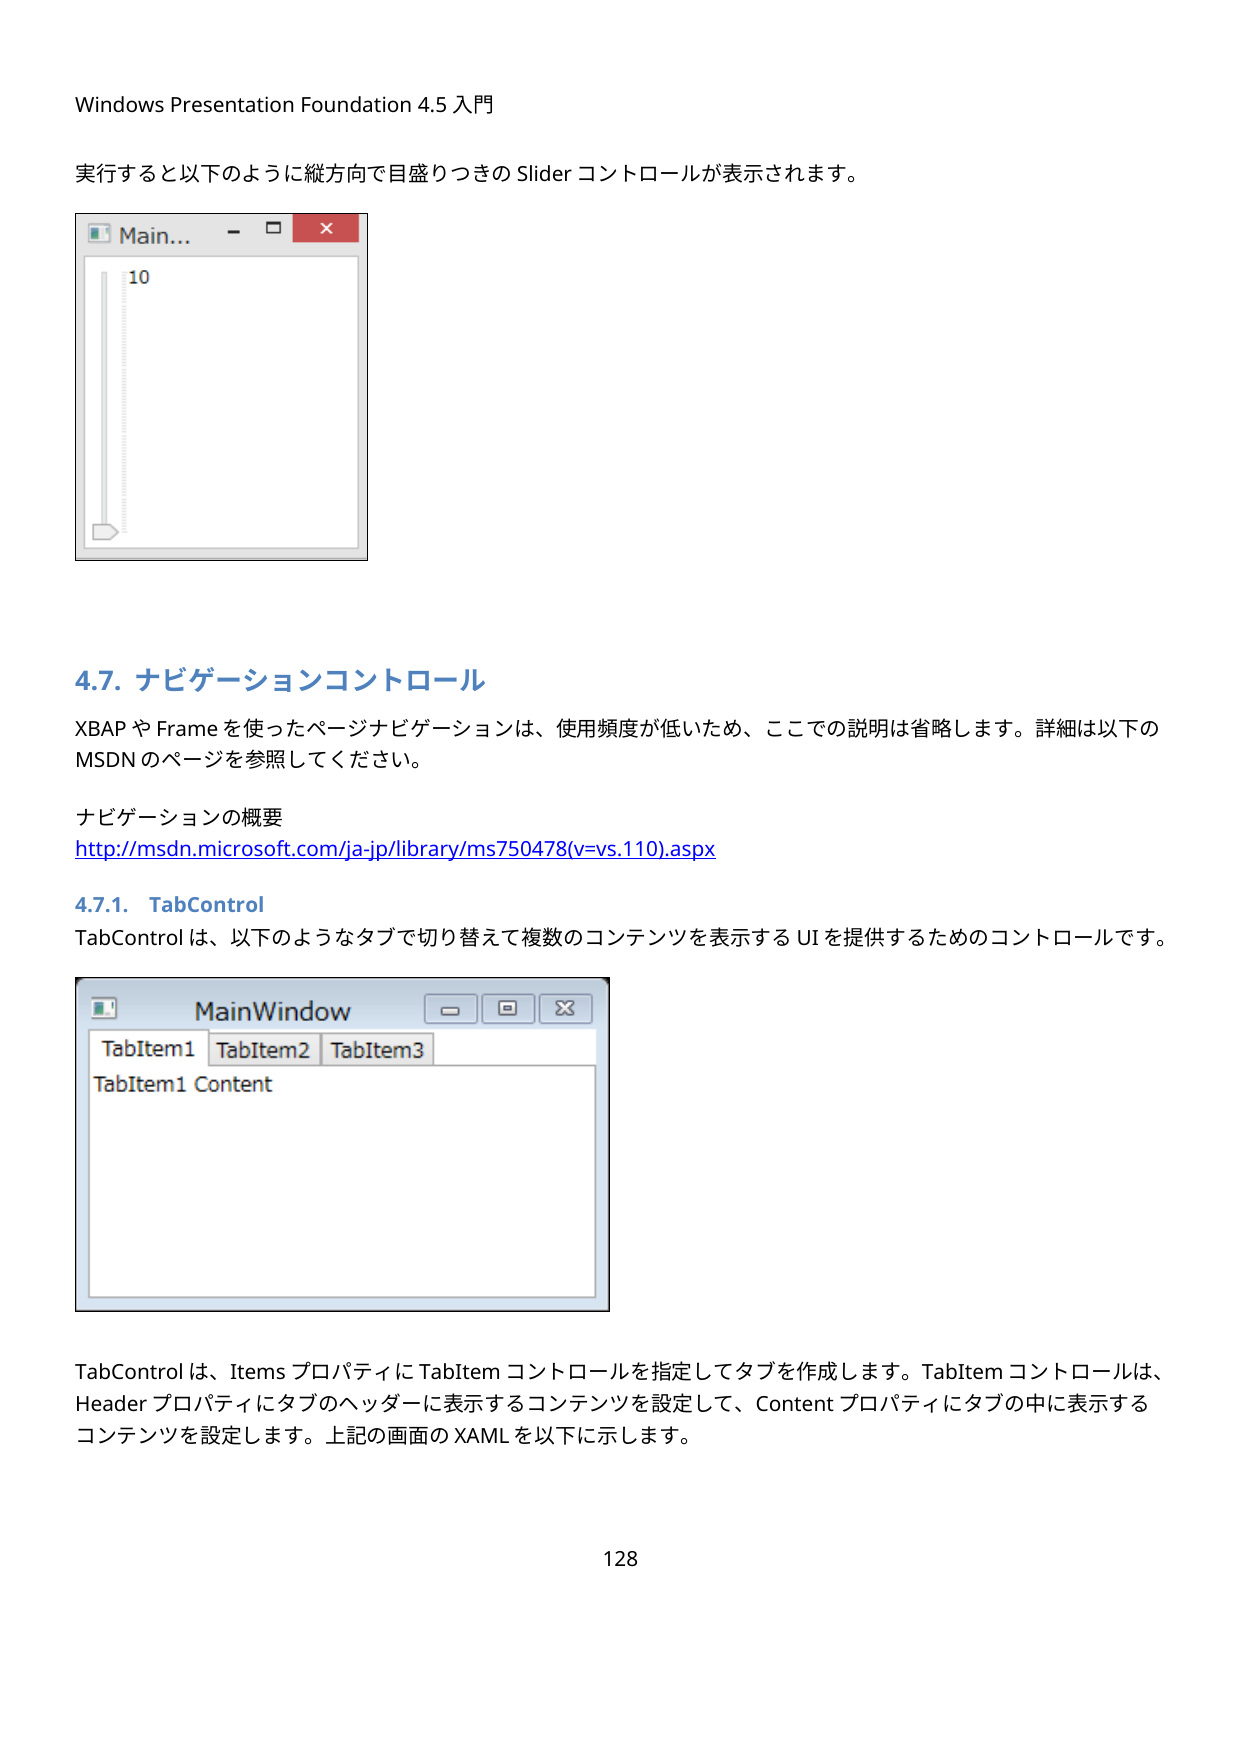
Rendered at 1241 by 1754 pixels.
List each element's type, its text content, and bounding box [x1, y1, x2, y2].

text XBAPやFrameを使ったページナビゲーションは、使用頻度が低いため、ここでの説明は省略します。詳細は以下のMSDNのページを参照してください。 [75, 711, 1165, 775]
subtitle ナビゲーションコントロール [75, 647, 1165, 711]
text ナビゲーションの概要 http://msdn.microsoft.com/ja-jp/library/ms750478(v=vs.110).aspx [75, 800, 1165, 864]
text TabControlは、以下のようなタブで切り替えて複数のコンテンツを表示するUIを提供するためのコントロールです。 [75, 921, 1165, 953]
subtitle TabControl [75, 889, 1165, 921]
picture [76, 214, 367, 560]
picture [76, 978, 609, 1311]
text TabControlは、ItemsプロパティにTabItemコントロールを指定してタブを作成します。TabItemコントロールは、Headerプロパティにタブのヘッダーに表示するコンテンツを設定して、Contentプロパティにタブの中に表示するコンテンツを設定します。上記の画面のXAMLを以下に示します。 [75, 1354, 1165, 1451]
text 実行すると以下のように縦方向で目盛りつきのSliderコントロールが表示されます。 [75, 156, 1165, 188]
